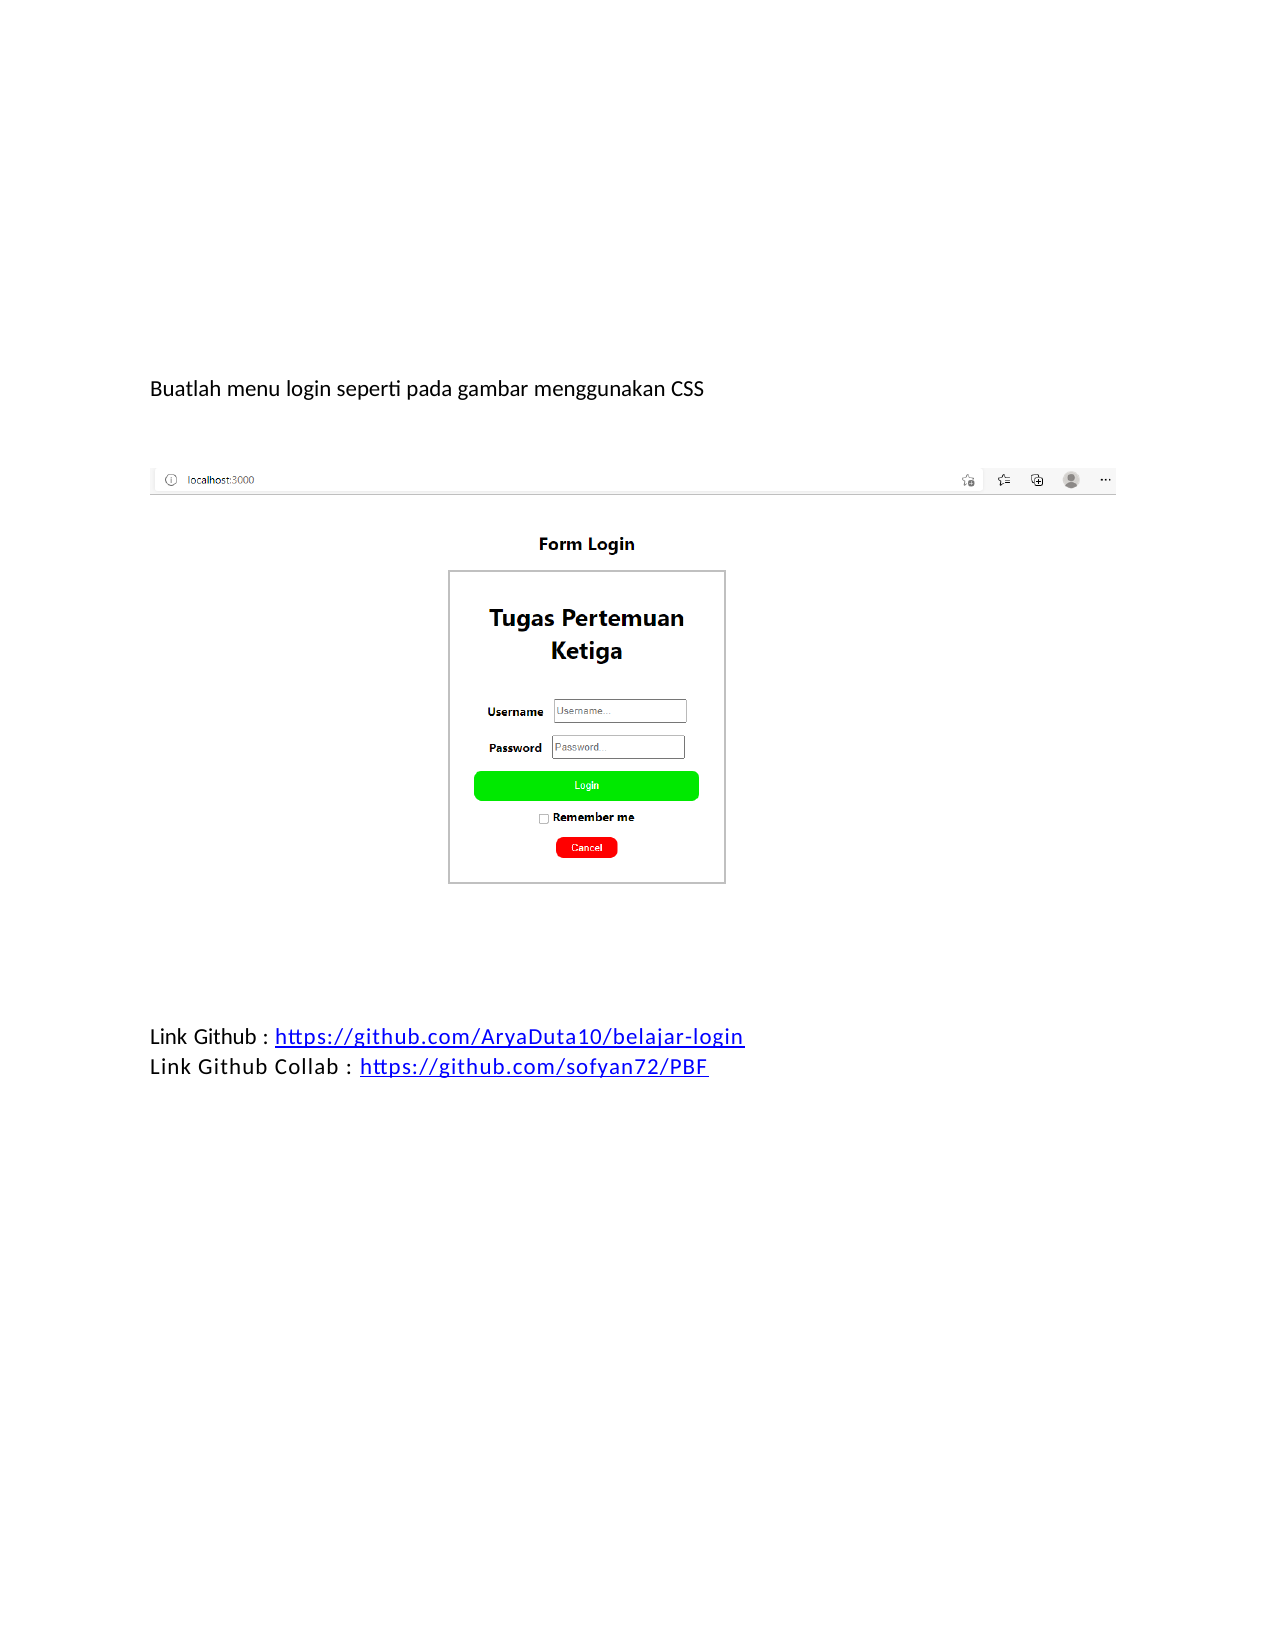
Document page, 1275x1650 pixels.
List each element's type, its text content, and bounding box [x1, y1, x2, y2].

text Link Github Collab : https://github.com/sofyan72/PBF [150, 1052, 1116, 1080]
picture [150, 468, 1116, 884]
text Link Github : https://github.com/AryaDuta10/belajar-login [150, 1022, 1116, 1050]
text Buatlah menu login seperti pada gambar menggunakan CSS [150, 374, 1229, 402]
